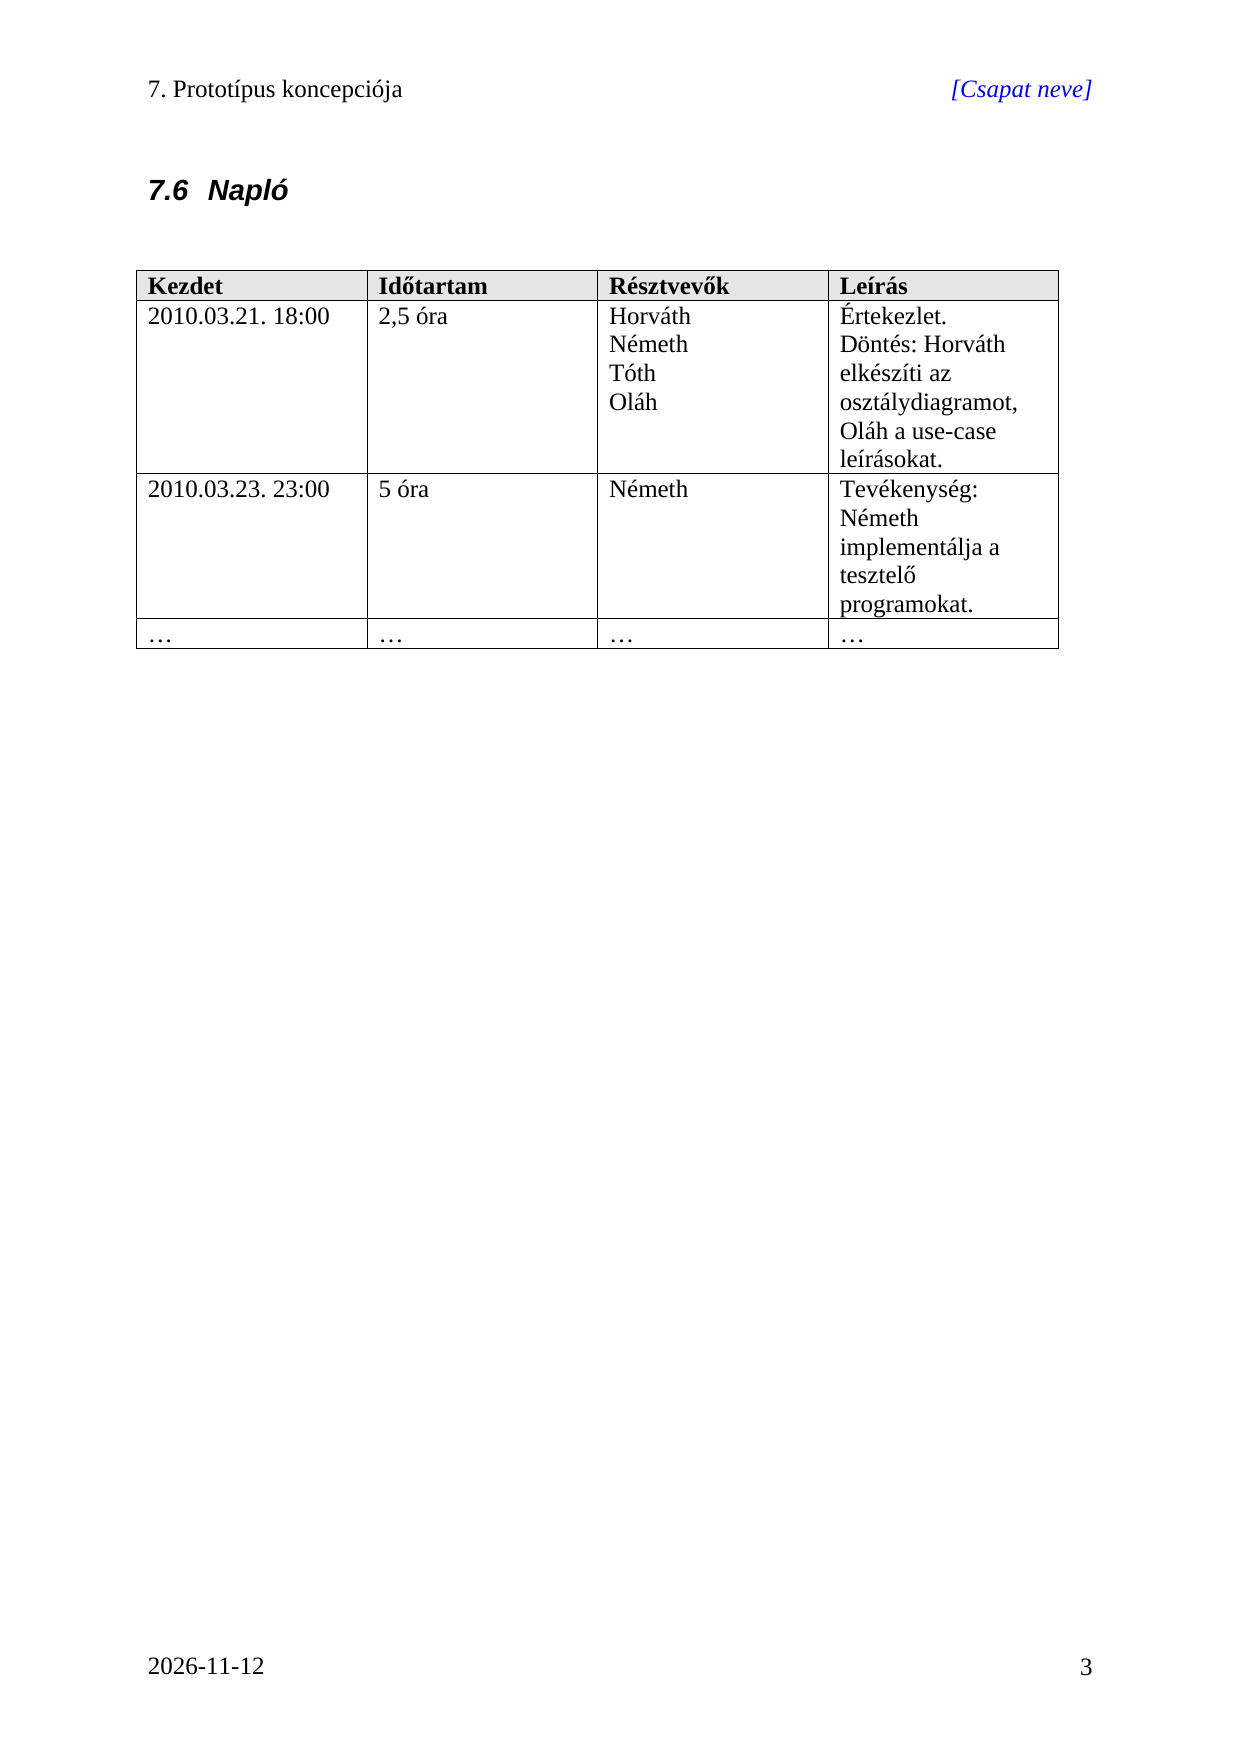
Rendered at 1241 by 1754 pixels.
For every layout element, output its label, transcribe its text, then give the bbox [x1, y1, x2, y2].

table_cell … [829, 619, 1058, 648]
table_cell Németh [598, 474, 828, 618]
subtitle Napló [148, 173, 1093, 206]
table_cell … [598, 619, 828, 648]
table_header Leírás [829, 271, 1058, 300]
table_cell 2010.03.21. 18:00 [137, 301, 367, 473]
table_header Kezdet [137, 271, 367, 300]
table_cell Értekezlet. Döntés: Horváth elkészíti az osztálydiagramot, Oláh a use-case leírásokat. [829, 301, 1058, 473]
table_cell 2,5 óra [368, 301, 597, 473]
table_cell 5 óra [368, 474, 597, 618]
table_cell Tevékenység: Németh implementálja a tesztelő programokat. [829, 474, 1058, 618]
table_cell Horváth Németh Tóth Oláh [598, 301, 828, 473]
table_cell … [368, 619, 597, 648]
table_cell 2010.03.23. 23:00 [137, 474, 367, 618]
table_header Időtartam [368, 271, 597, 300]
table_header Résztvevők [598, 271, 828, 300]
table_cell … [137, 619, 367, 648]
